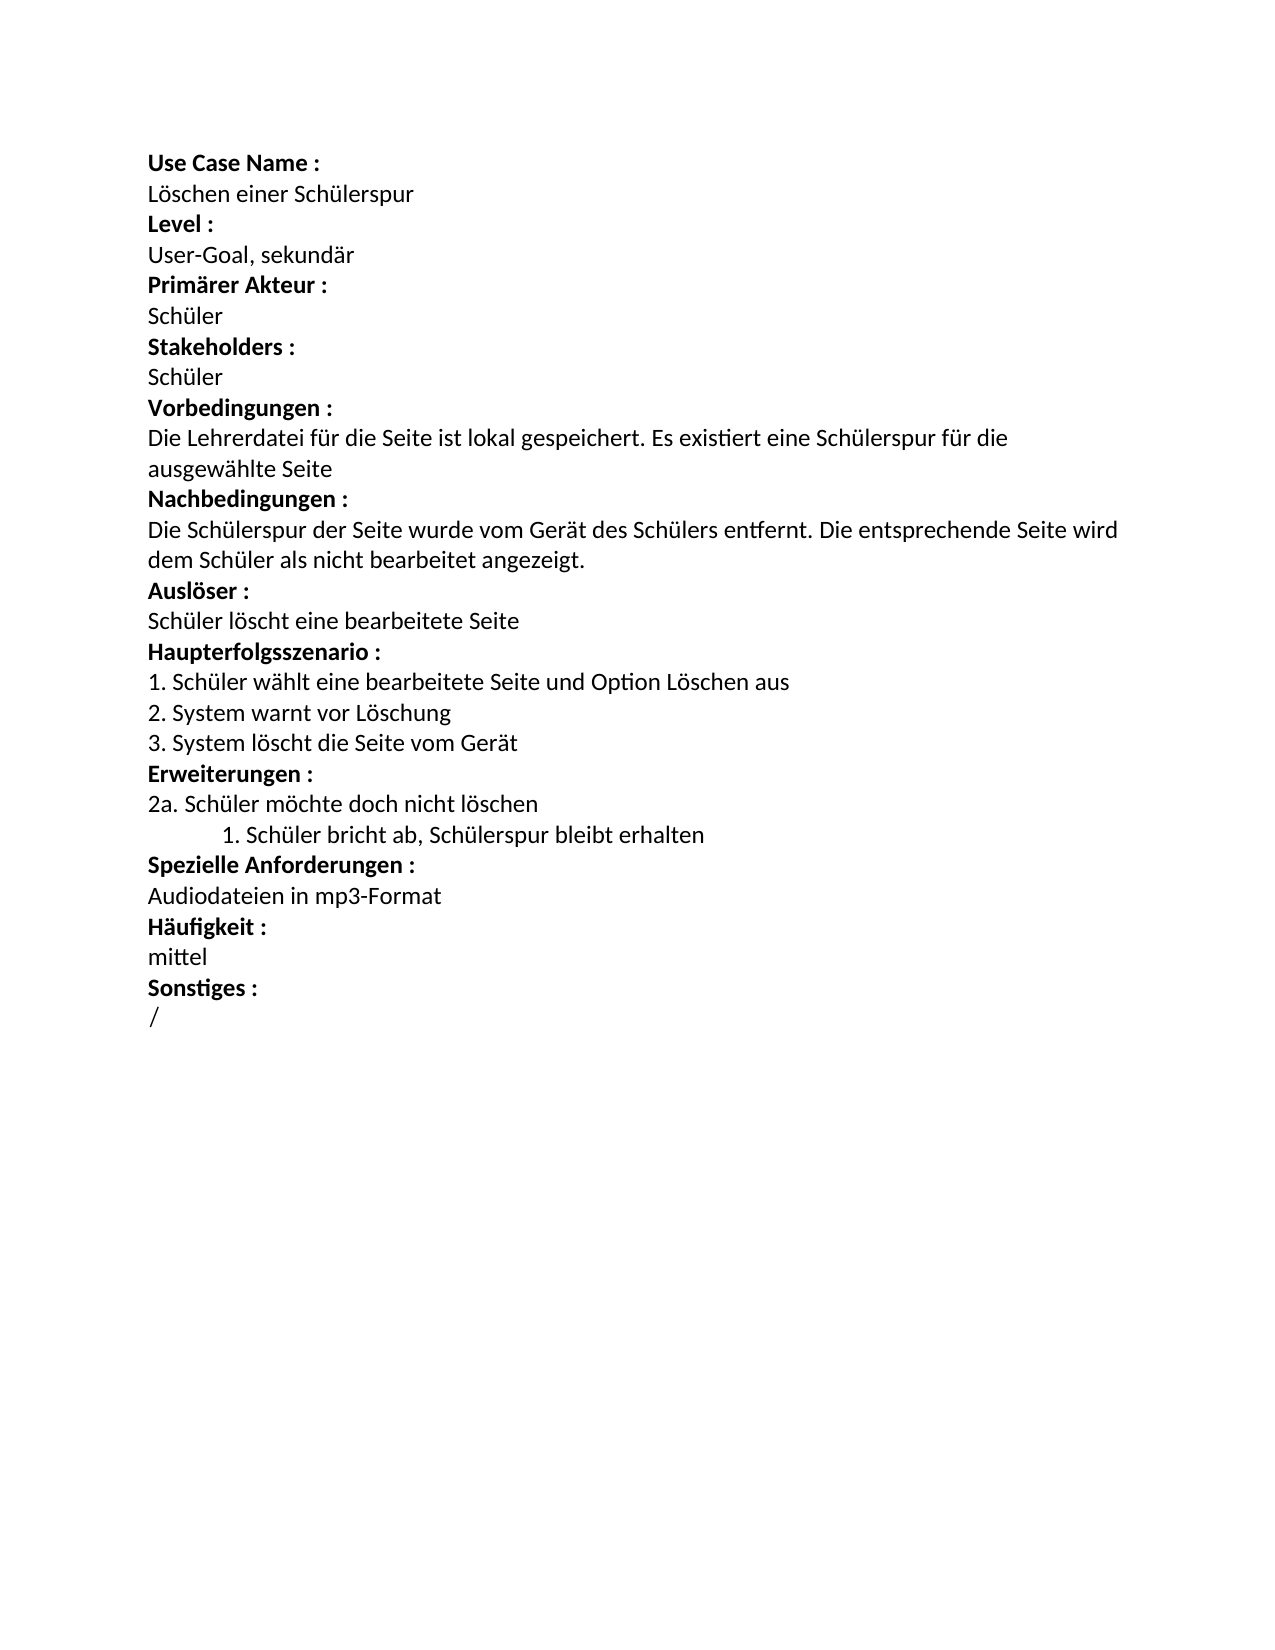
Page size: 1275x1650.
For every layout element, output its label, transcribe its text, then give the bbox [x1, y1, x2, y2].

text Use Case Name : [148, 148, 1127, 178]
text Haupterfolgsszenario : [148, 636, 1127, 666]
text 1. Schüler wählt eine bearbeitete Seite und Option Löschen aus [148, 666, 1127, 697]
text Stakeholders : [148, 331, 1127, 361]
text / [148, 1002, 1127, 1031]
text Löschen einer Schülerspur [148, 178, 1127, 209]
text Häufigkeit : [148, 911, 1127, 941]
text Die Lehrerdatei für die Seite ist lokal gespeichert. Es existiert eine Schülerspur für die ausgewählte Seite [148, 422, 1127, 483]
text Audiodateien in mp3-Format [148, 880, 1127, 911]
text 2a. Schüler möchte doch nicht löschen [148, 788, 1127, 819]
text Nachbedingungen : [148, 483, 1127, 514]
text Spezielle Anforderungen : [148, 849, 1127, 880]
text Erweiterungen : [148, 758, 1127, 788]
text Schüler [148, 361, 1127, 392]
text Vorbedingungen : [148, 392, 1127, 422]
text 1. Schüler bricht ab, Schülerspur bleibt erhalten [148, 819, 1127, 849]
text mittel [148, 941, 1127, 972]
text Die Schülerspur der Seite wurde vom Gerät des Schülers entfernt. Die entsprechende Seite wird dem Schüler als nicht bearbeitet angezeigt. [148, 514, 1127, 575]
text Auslöser : [148, 575, 1127, 605]
text Level : [148, 209, 1127, 239]
text Sonstiges : [148, 972, 1127, 1002]
text 2. System warnt vor Löschung [148, 697, 1127, 727]
text User-Goal, sekundär [148, 239, 1127, 270]
text 3. System löscht die Seite vom Gerät [148, 727, 1127, 758]
text Schüler löscht eine bearbeitete Seite [148, 605, 1127, 636]
text Schüler [148, 300, 1127, 331]
text Primärer Akteur : [148, 270, 1127, 300]
